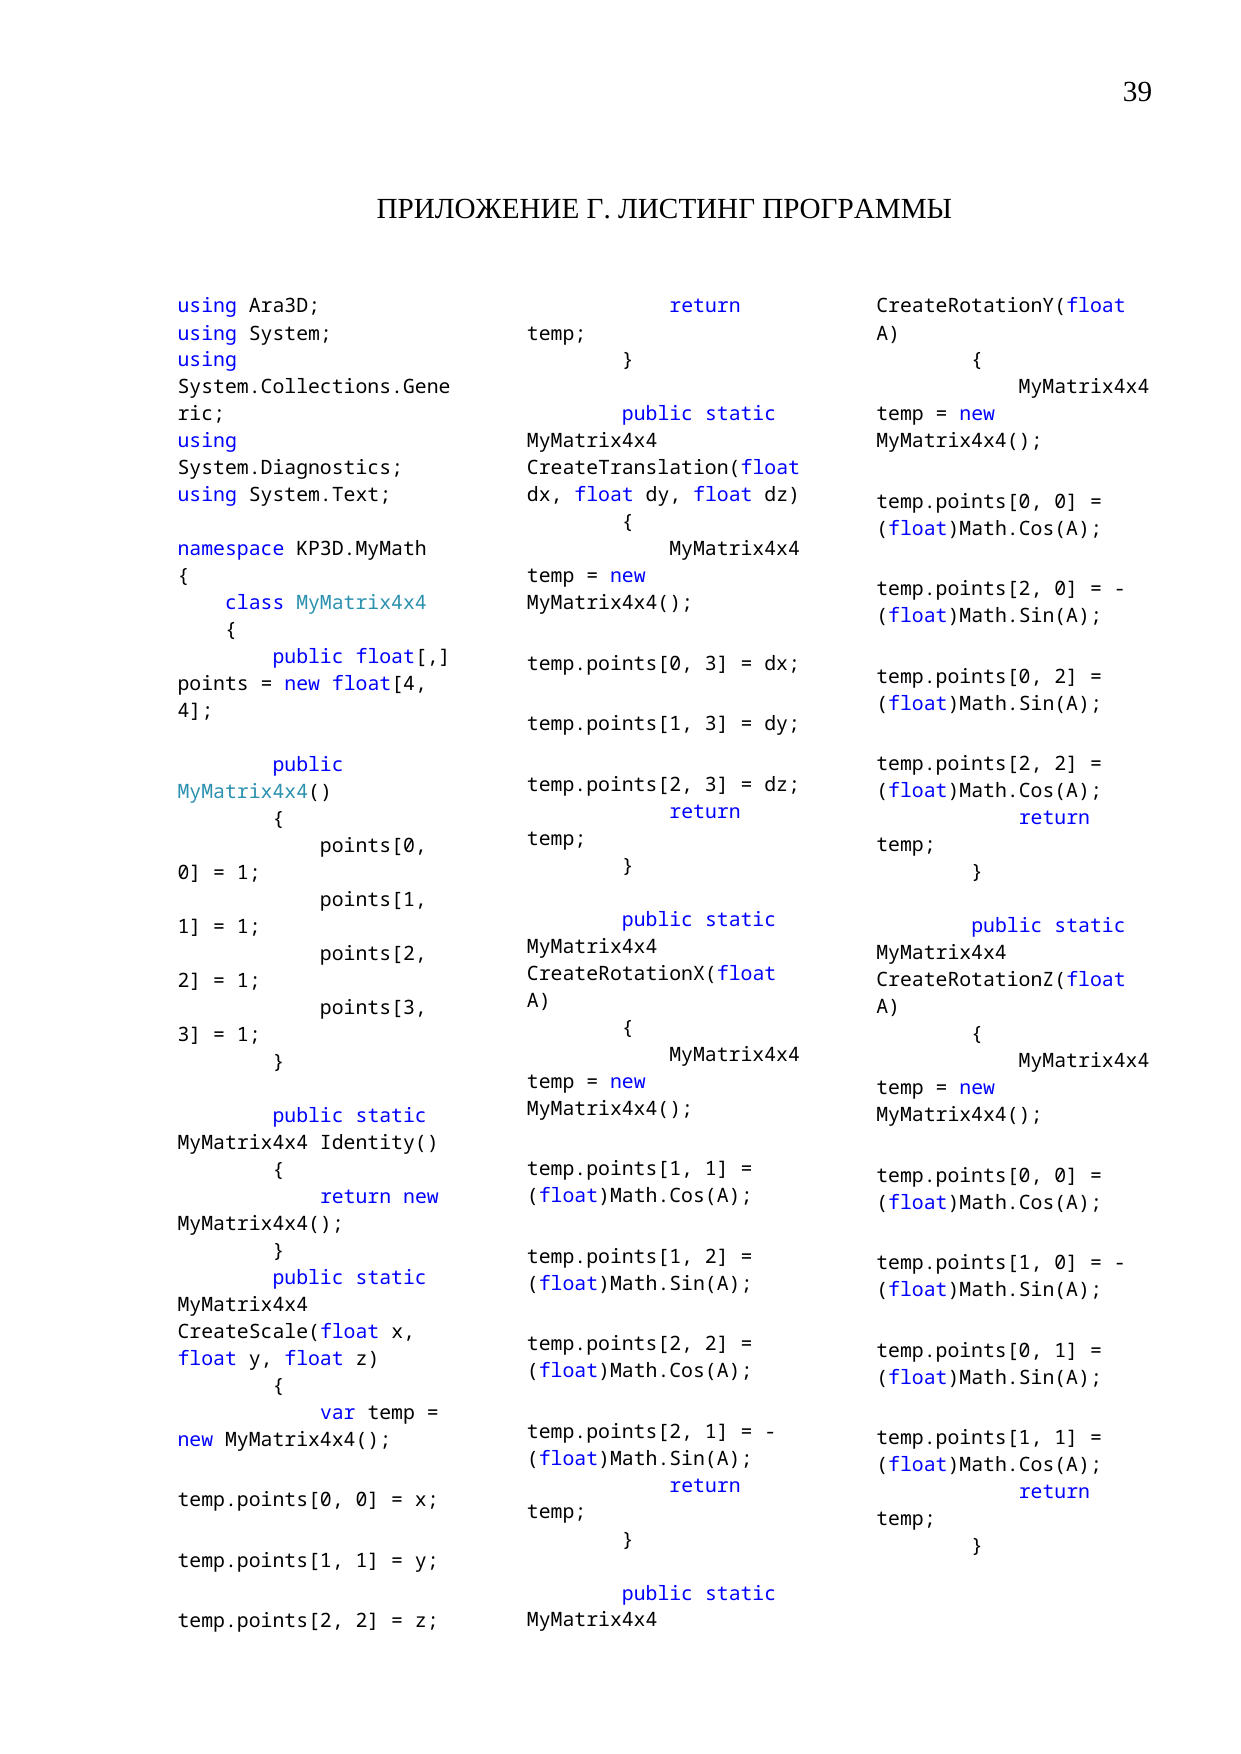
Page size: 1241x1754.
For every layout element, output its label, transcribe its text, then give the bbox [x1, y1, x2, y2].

text points[3, 3] = 1; [177, 993, 453, 1047]
text temp.points[1, 1] = y; [177, 1512, 453, 1573]
text return temp; [876, 804, 1152, 858]
text } [876, 1531, 1152, 1558]
text { [177, 1371, 453, 1398]
text using System.Diagnostics; [177, 427, 453, 481]
text temp.points[1, 3] = dy; [527, 676, 802, 737]
text return temp; [876, 1477, 1152, 1531]
text temp.points[2, 2] = (float)Math.Cos(A); [876, 716, 1152, 804]
text using System; [177, 319, 453, 346]
text } [876, 858, 1152, 884]
text temp.points[0, 0] = (float)Math.Cos(A); [876, 454, 1152, 541]
text return temp; [527, 1471, 802, 1525]
text public static MyMatrix4x4 CreateScale(float x, float y, float z) [177, 1263, 453, 1371]
text { [527, 508, 802, 534]
text } [177, 1047, 453, 1074]
text temp.points[0, 0] = (float)Math.Cos(A); [876, 1127, 1152, 1215]
text return temp; [527, 292, 802, 346]
text class MyMatrix4x4 [177, 588, 453, 616]
text public static MyMatrix4x4 CreateRotationY(float A) [876, 292, 1152, 346]
text points[2, 2] = 1; [177, 939, 453, 993]
text temp.points[2, 3] = dz; [527, 737, 802, 797]
text MyMatrix4x4 temp = new MyMatrix4x4(); [527, 1040, 802, 1121]
text temp.points[0, 1] = (float)Math.Sin(A); [876, 1302, 1152, 1390]
text public MyMatrix4x4() [177, 750, 453, 804]
text temp.points[1, 0] = -(float)Math.Sin(A); [876, 1215, 1152, 1302]
text return temp; [527, 797, 802, 851]
text { [177, 804, 453, 831]
text temp.points[2, 0] = -(float)Math.Sin(A); [876, 541, 1152, 629]
text temp.points[0, 0] = x; [177, 1452, 453, 1512]
text using System.Text; [177, 481, 453, 508]
text using Ara3D; [177, 292, 453, 319]
text temp.points[1, 1] = (float)Math.Cos(A); [527, 1121, 802, 1208]
text { [177, 562, 453, 588]
text temp.points[1, 2] = (float)Math.Sin(A); [527, 1208, 802, 1296]
text } [527, 851, 802, 878]
subtitle Приложение Г. Листинг программы [177, 191, 1152, 225]
text { [177, 616, 453, 642]
text MyMatrix4x4 temp = new MyMatrix4x4(); [876, 1046, 1152, 1127]
text { [527, 1013, 802, 1040]
text public static MyMatrix4x4 CreateRotationZ(float A) [876, 912, 1152, 1019]
text } [527, 1525, 802, 1552]
text { [177, 1155, 453, 1182]
text public static MyMatrix4x4 CreateRotationY(float A) [527, 1579, 802, 1633]
text } [527, 346, 802, 373]
text namespace KP3D.MyMath [177, 534, 453, 562]
text { [876, 1019, 1152, 1046]
text points[0, 0] = 1; [177, 831, 453, 885]
text using System.Collections.Generic; [177, 346, 453, 427]
text temp.points[2, 2] = z; [177, 1573, 453, 1633]
text temp.points[0, 2] = (float)Math.Sin(A); [876, 629, 1152, 716]
text points[1, 1] = 1; [177, 885, 453, 939]
text temp.points[1, 1] = (float)Math.Cos(A); [876, 1390, 1152, 1477]
text public static MyMatrix4x4 CreateRotationX(float A) [527, 905, 802, 1013]
text return new MyMatrix4x4(); [177, 1182, 453, 1236]
text temp.points[0, 3] = dx; [527, 616, 802, 676]
text temp.points[2, 1] = -(float)Math.Sin(A); [527, 1383, 802, 1471]
text MyMatrix4x4 temp = new MyMatrix4x4(); [876, 373, 1152, 454]
text } [177, 1236, 453, 1263]
text MyMatrix4x4 temp = new MyMatrix4x4(); [527, 534, 802, 616]
text public float[,] points = new float[4, 4]; [177, 642, 453, 723]
text var temp = new MyMatrix4x4(); [177, 1398, 453, 1452]
text temp.points[2, 2] = (float)Math.Cos(A); [527, 1296, 802, 1383]
text { [876, 346, 1152, 373]
text public static MyMatrix4x4 CreateTranslation(float dx, float dy, float dz) [527, 400, 802, 508]
text public static MyMatrix4x4 Identity() [177, 1101, 453, 1155]
